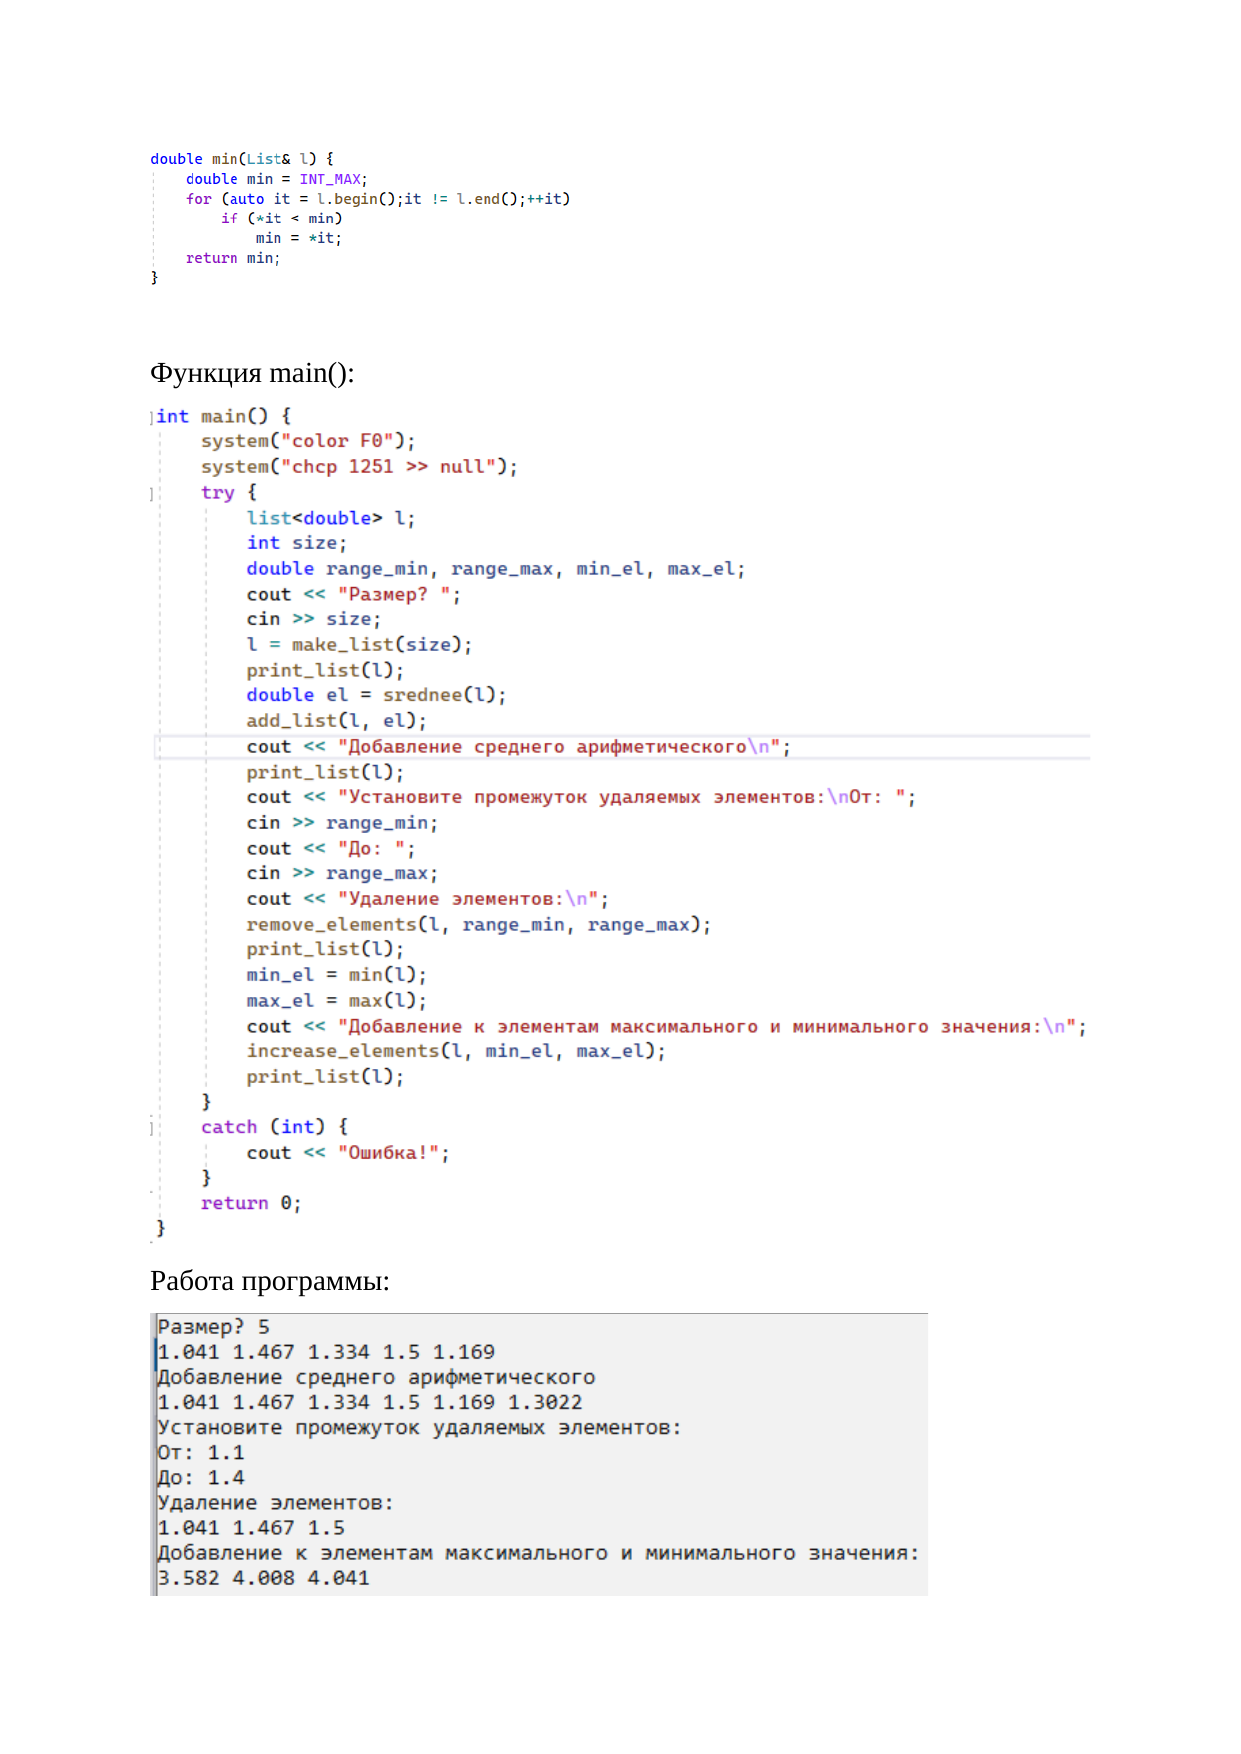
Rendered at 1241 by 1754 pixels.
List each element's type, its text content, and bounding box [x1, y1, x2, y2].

text Функция main(): [150, 356, 1090, 389]
picture [150, 405, 1091, 1246]
text Работа программы: [150, 1263, 1090, 1296]
picture [150, 1313, 929, 1596]
picture [150, 150, 572, 289]
